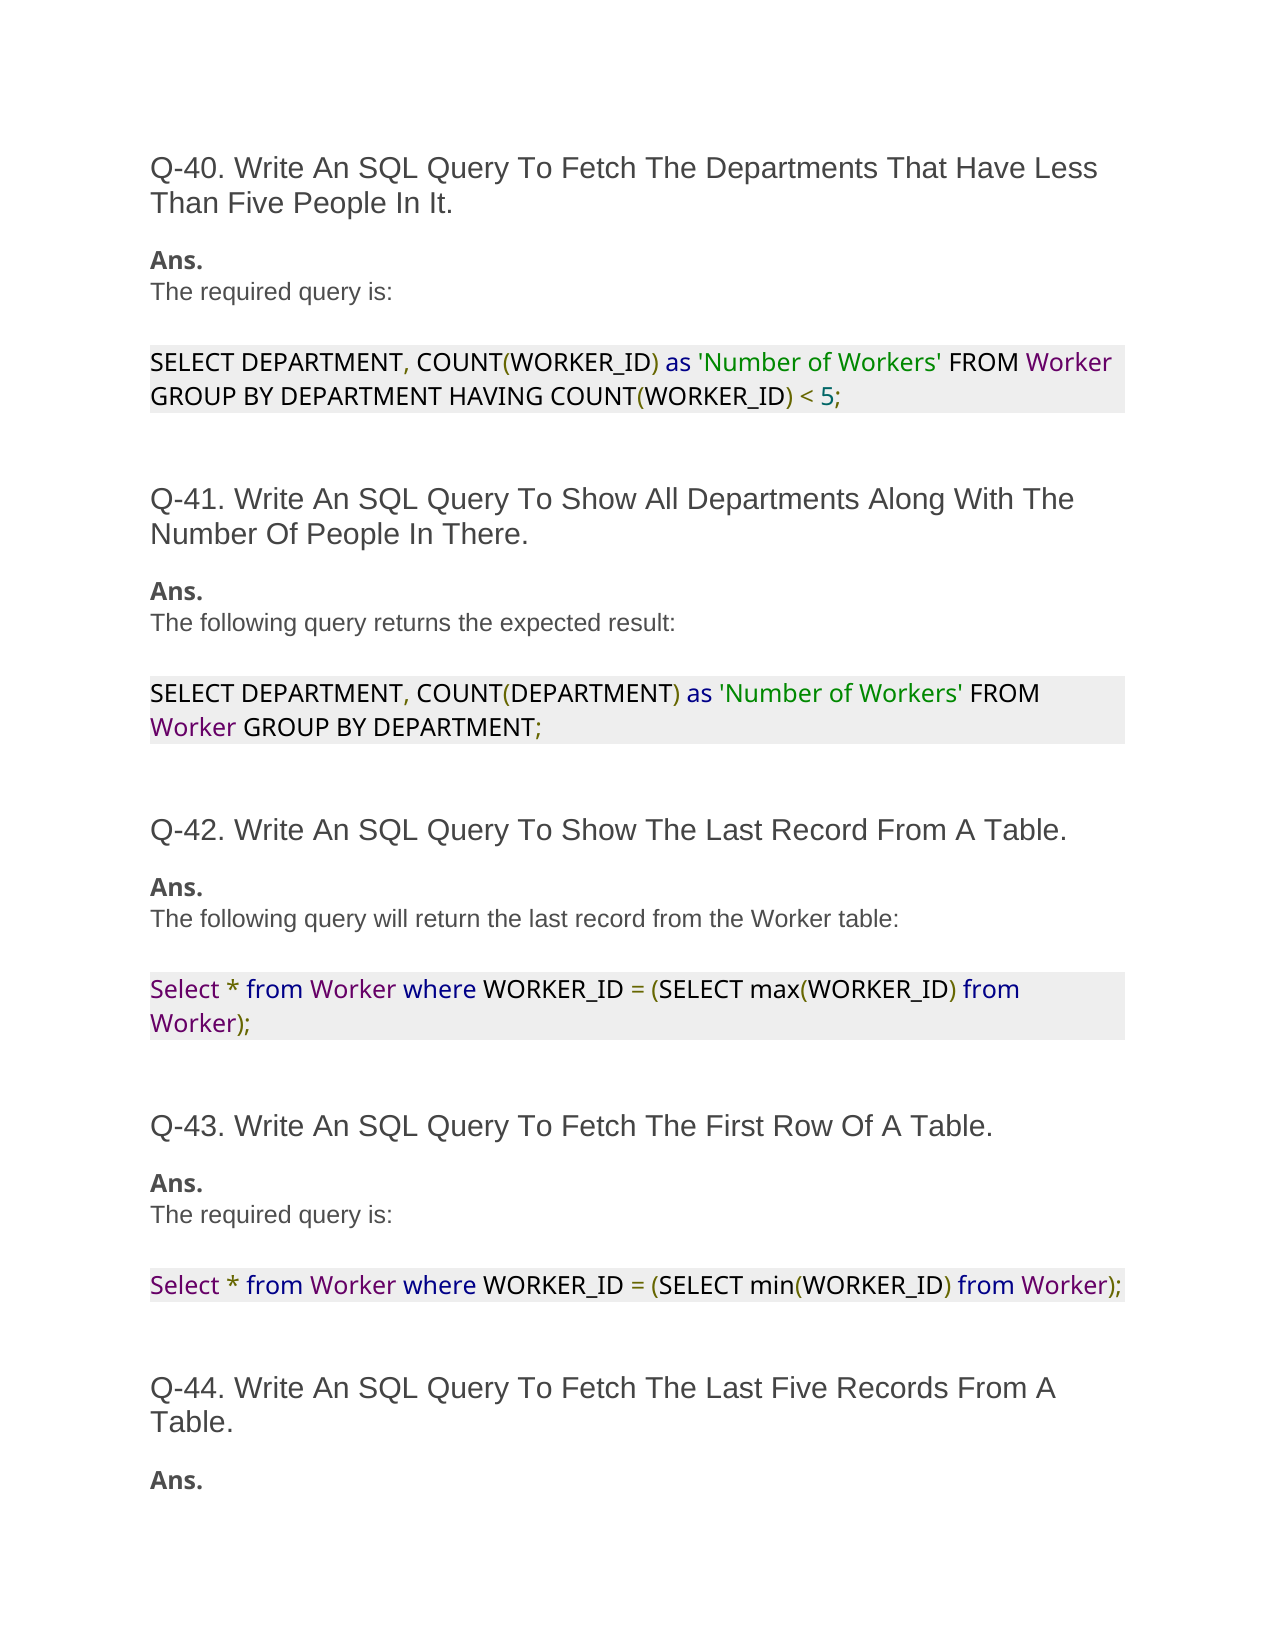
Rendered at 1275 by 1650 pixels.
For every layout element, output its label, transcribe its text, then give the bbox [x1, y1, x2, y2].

text Q-42. Write An SQL Query To Show The Last Record From A Table. [150, 812, 1125, 846]
text Q-40. Write An SQL Query To Fetch The Departments That Have Less Than Five People In It. [150, 150, 1125, 219]
text Ans. [150, 574, 1125, 608]
text Select * from Worker where WORKER_ID = (SELECT min(WORKER_ID) from Worker); [150, 1268, 1125, 1302]
text Q-44. Write An SQL Query To Fetch The Last Five Records From A Table. [150, 1370, 1125, 1439]
text Q-41. Write An SQL Query To Show All Departments Along With The Number Of People In There. [150, 481, 1125, 550]
text Ans. [150, 1463, 1125, 1497]
text SELECT DEPARTMENT, COUNT(DEPARTMENT) as 'Number of Workers' FROM Worker GROUP BY DEPARTMENT; [150, 676, 1125, 744]
text SELECT DEPARTMENT, COUNT(WORKER_ID) as 'Number of Workers' FROM Worker GROUP BY DEPARTMENT HAVING COUNT(WORKER_ID) < 5; [150, 345, 1125, 413]
text Select * from Worker where WORKER_ID = (SELECT max(WORKER_ID) from Worker); [150, 972, 1125, 1040]
text The following query will return the last record from the Worker table: [150, 904, 1125, 933]
text The required query is: [150, 277, 1125, 306]
text Ans. [150, 870, 1125, 904]
text Ans. [150, 243, 1125, 277]
text Q-43. Write An SQL Query To Fetch The First Row Of A Table. [150, 1108, 1125, 1142]
text The following query returns the expected result: [150, 608, 1125, 637]
text The required query is: [150, 1200, 1125, 1229]
text Ans. [150, 1166, 1125, 1200]
